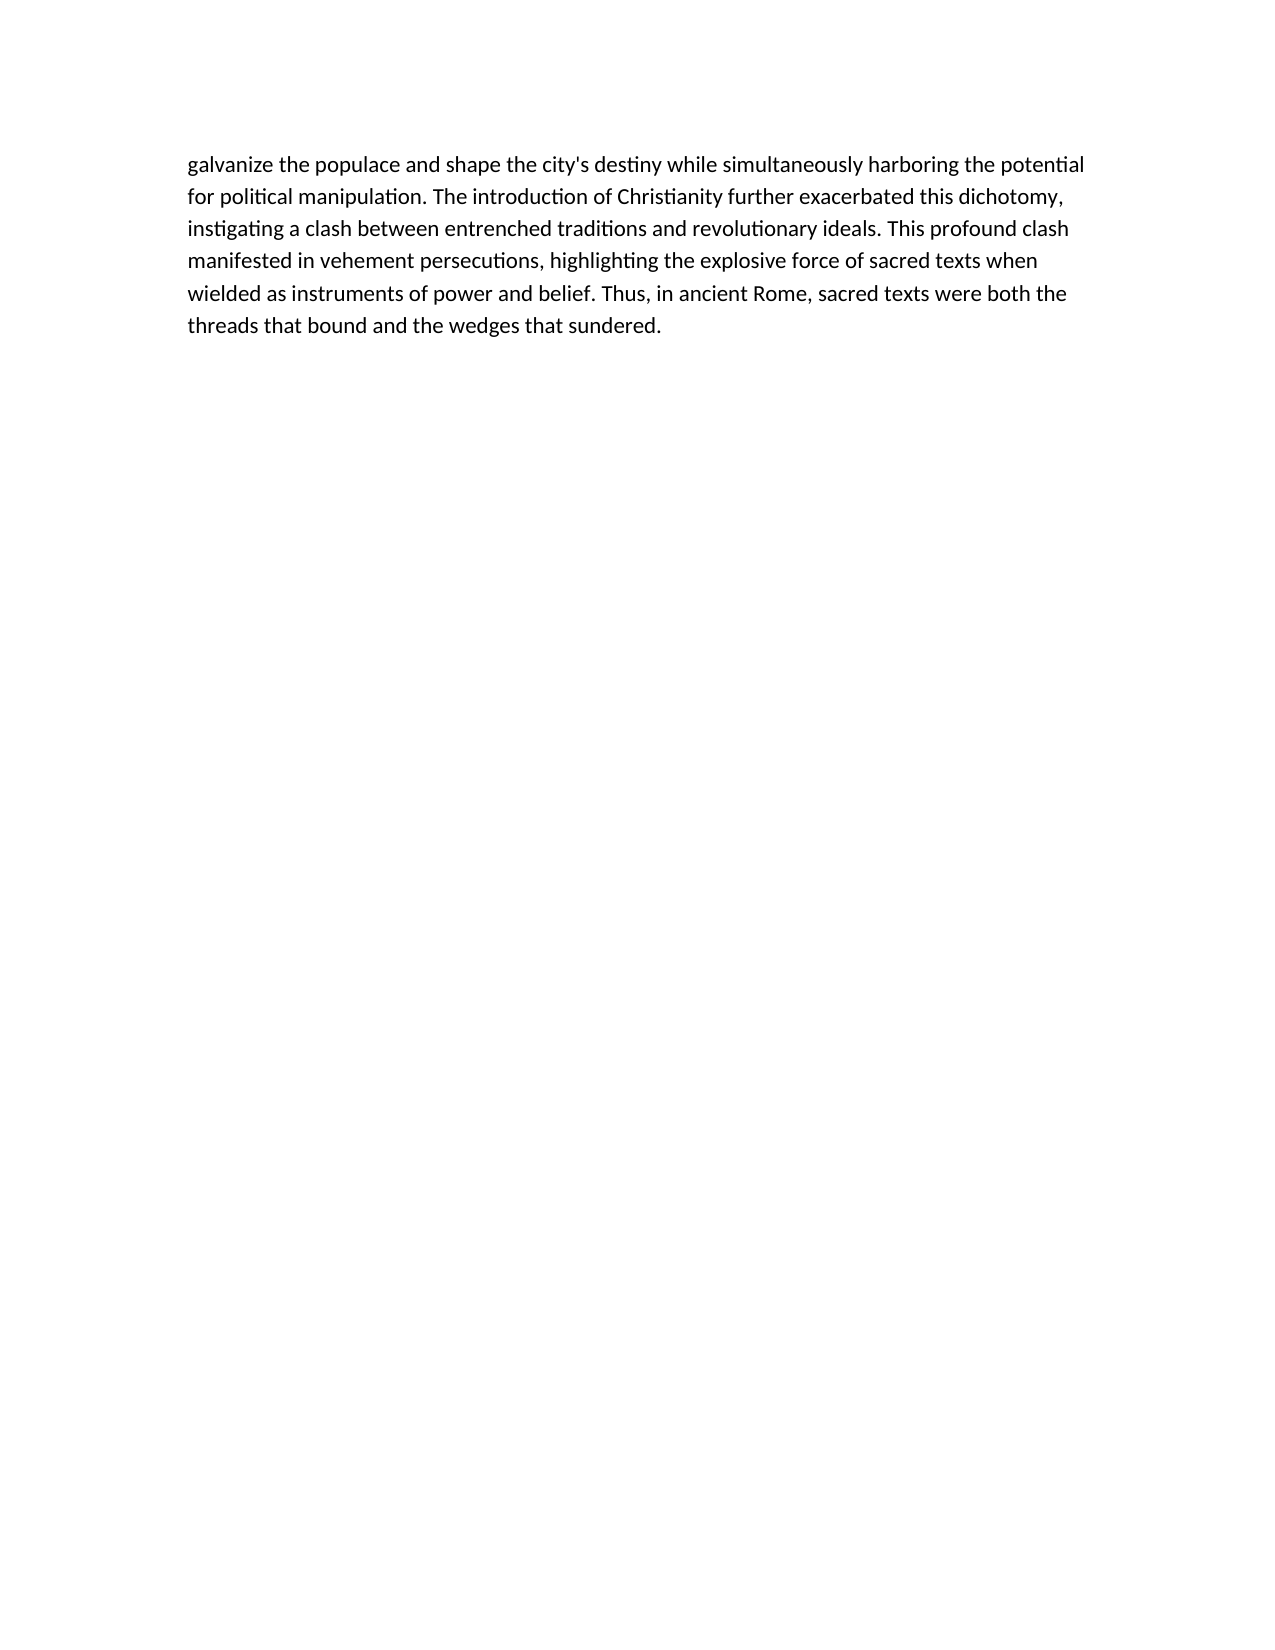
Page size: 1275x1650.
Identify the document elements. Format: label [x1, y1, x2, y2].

text [187, 150, 1087, 339]
